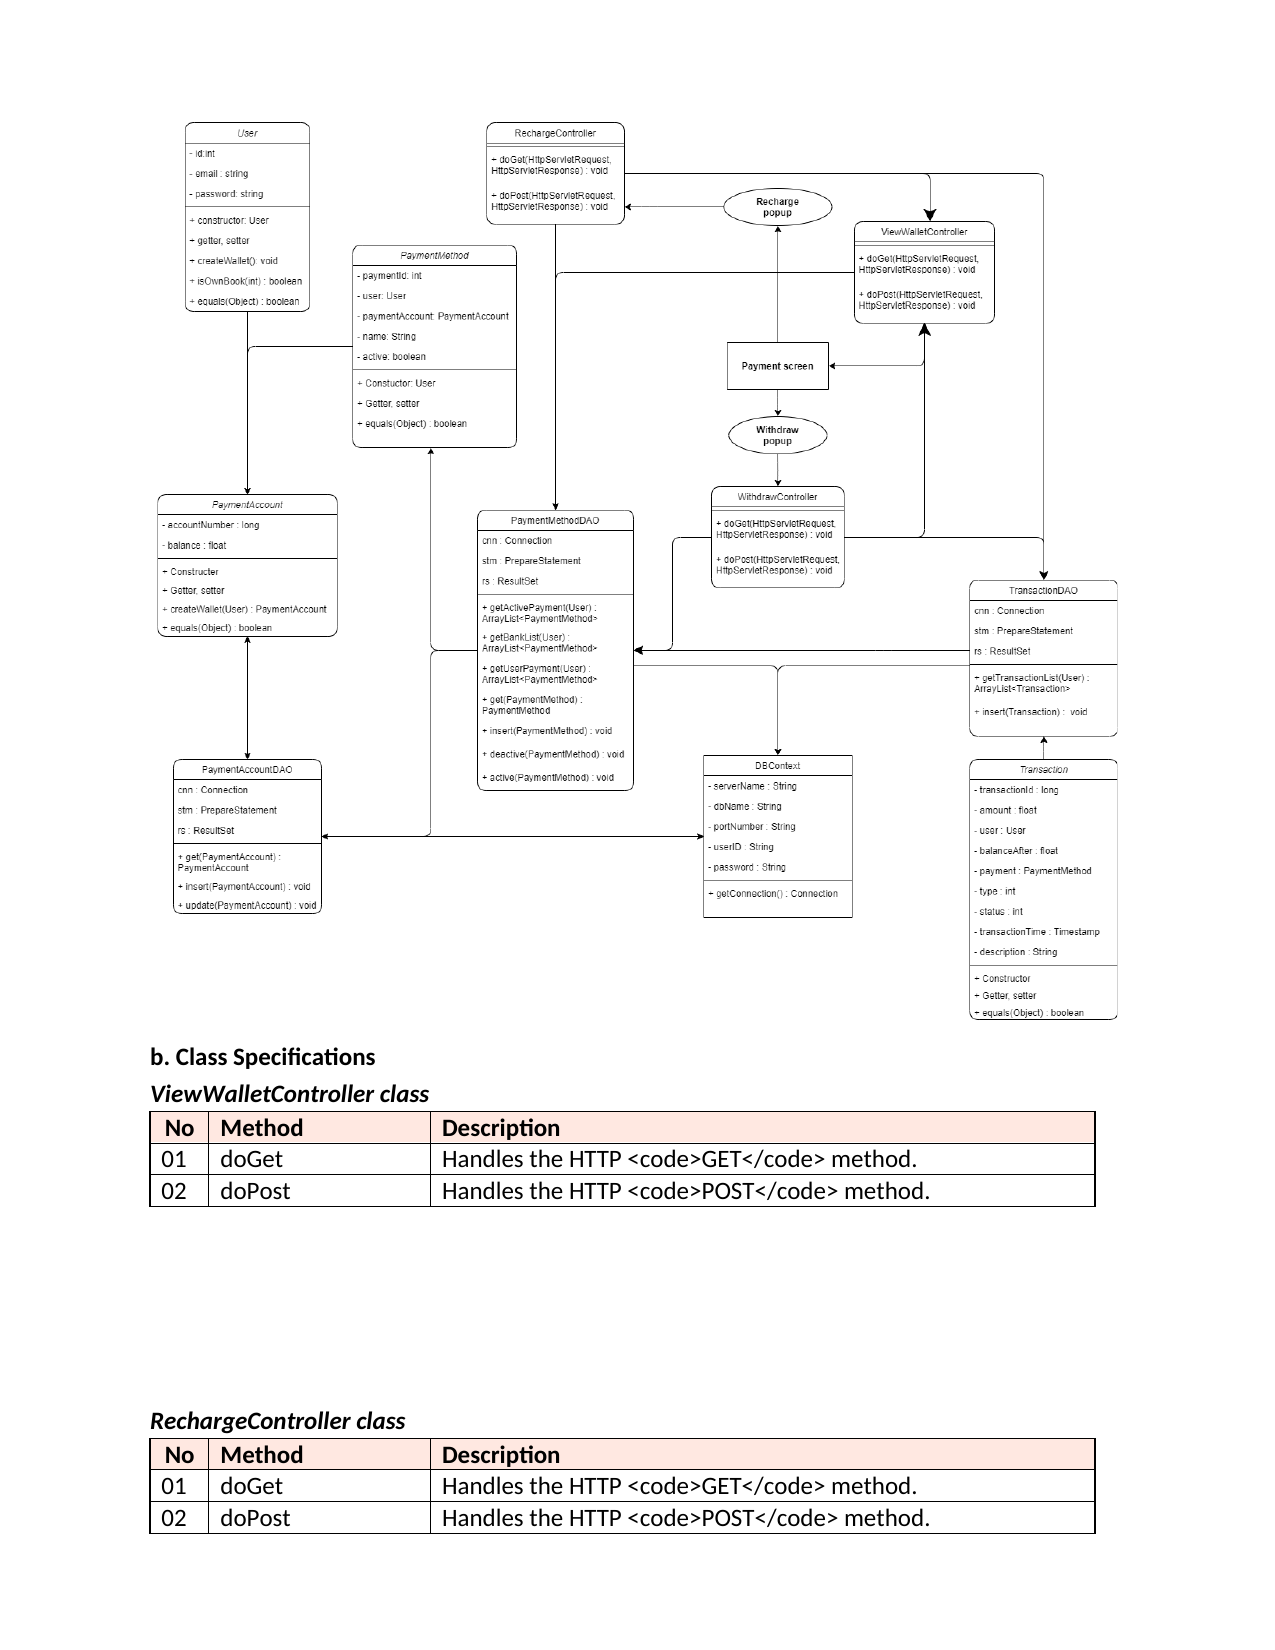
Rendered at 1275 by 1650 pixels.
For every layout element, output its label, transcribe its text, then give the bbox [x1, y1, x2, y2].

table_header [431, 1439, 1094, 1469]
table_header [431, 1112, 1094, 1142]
subtitle RechargeController class [150, 1405, 1125, 1435]
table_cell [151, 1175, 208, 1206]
subtitle ViewWalletController class [150, 1078, 1125, 1108]
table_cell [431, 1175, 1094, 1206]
picture [157, 122, 1118, 1022]
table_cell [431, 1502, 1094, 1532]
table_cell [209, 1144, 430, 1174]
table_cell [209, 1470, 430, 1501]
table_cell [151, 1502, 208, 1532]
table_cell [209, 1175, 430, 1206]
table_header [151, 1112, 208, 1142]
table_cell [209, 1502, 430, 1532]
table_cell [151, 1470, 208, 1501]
subtitle b. Class Specifications [150, 1041, 1125, 1071]
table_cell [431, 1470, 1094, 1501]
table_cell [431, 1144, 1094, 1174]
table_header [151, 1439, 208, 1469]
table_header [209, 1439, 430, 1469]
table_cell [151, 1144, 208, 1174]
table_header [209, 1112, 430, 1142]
